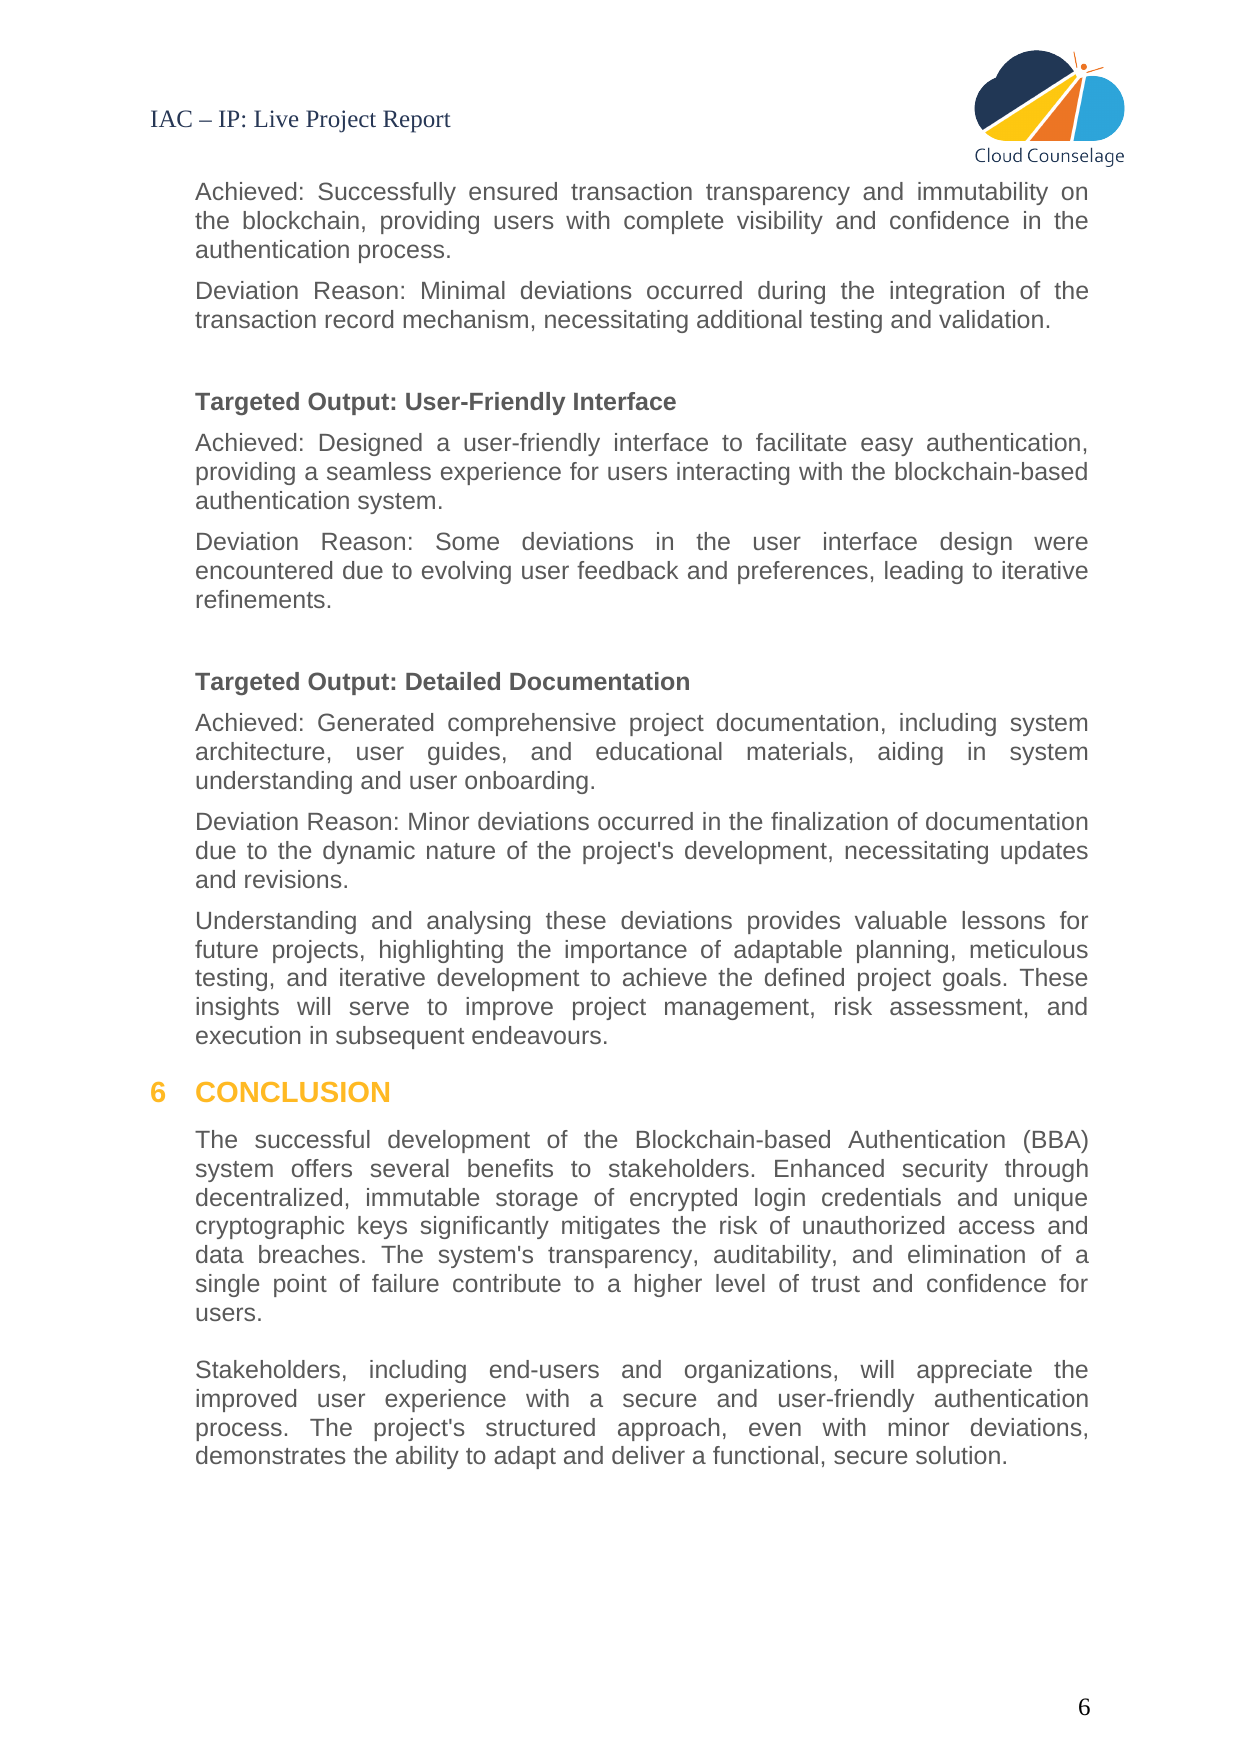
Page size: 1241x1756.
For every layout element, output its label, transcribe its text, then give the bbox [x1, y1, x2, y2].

text Stakeholders, including end-users and organizations, will appreciate the improved user experience with a secure and user-friendly authentication process. The project's structured approach, even with minor deviations, demonstrates the ability to adapt and deliver a functional, secure solution. [195, 1355, 1090, 1470]
text Deviation Reason: Minimal deviations occurred during the integration of the transaction record mechanism, necessitating additional testing and validation. [195, 276, 1090, 333]
text Targeted Output: Detailed Documentation [195, 667, 1090, 696]
text Deviation Reason: Some deviations in the user interface design were encountered due to evolving user feedback and preferences, leading to iterative refinements. [195, 527, 1090, 613]
text Understanding and analysing these deviations provides valuable lessons for future projects, highlighting the importance of adaptable planning, meticulous testing, and iterative development to achieve the defined project goals. These insights will serve to improve project management, risk assessment, and execution in subsequent endeavours. [195, 906, 1090, 1050]
picture [974, 50, 1125, 167]
text Achieved: Generated comprehensive project documentation, including system architecture, user guides, and educational materials, aiding in system understanding and user onboarding. [195, 708, 1090, 795]
text Achieved: Designed a user-friendly interface to facilitate easy authentication, providing a seamless experience for users interacting with the blockchain-based authentication system. [195, 428, 1090, 515]
text Achieved: Successfully ensured transaction transparency and immutability on the blockchain, providing users with complete visibility and confidence in the authentication process. [195, 177, 1090, 263]
text Targeted Output: User-Friendly Interface [195, 387, 1090, 416]
text The successful development of the Blockchain-based Authentication (BBA) system offers several benefits to stakeholders. Enhanced security through decentralized, immutable storage of encrypted login credentials and unique cryptographic keys significantly mitigates the risk of unauthorized access and data breaches. The system's transparency, auditability, and elimination of a single point of failure contribute to a higher level of trust and confidence for users. [195, 1125, 1090, 1326]
subtitle CONCLUSION [150, 1075, 1090, 1108]
text Deviation Reason: Minor deviations occurred in the finalization of documentation due to the dynamic nature of the project's development, necessitating updates and revisions. [195, 807, 1090, 893]
